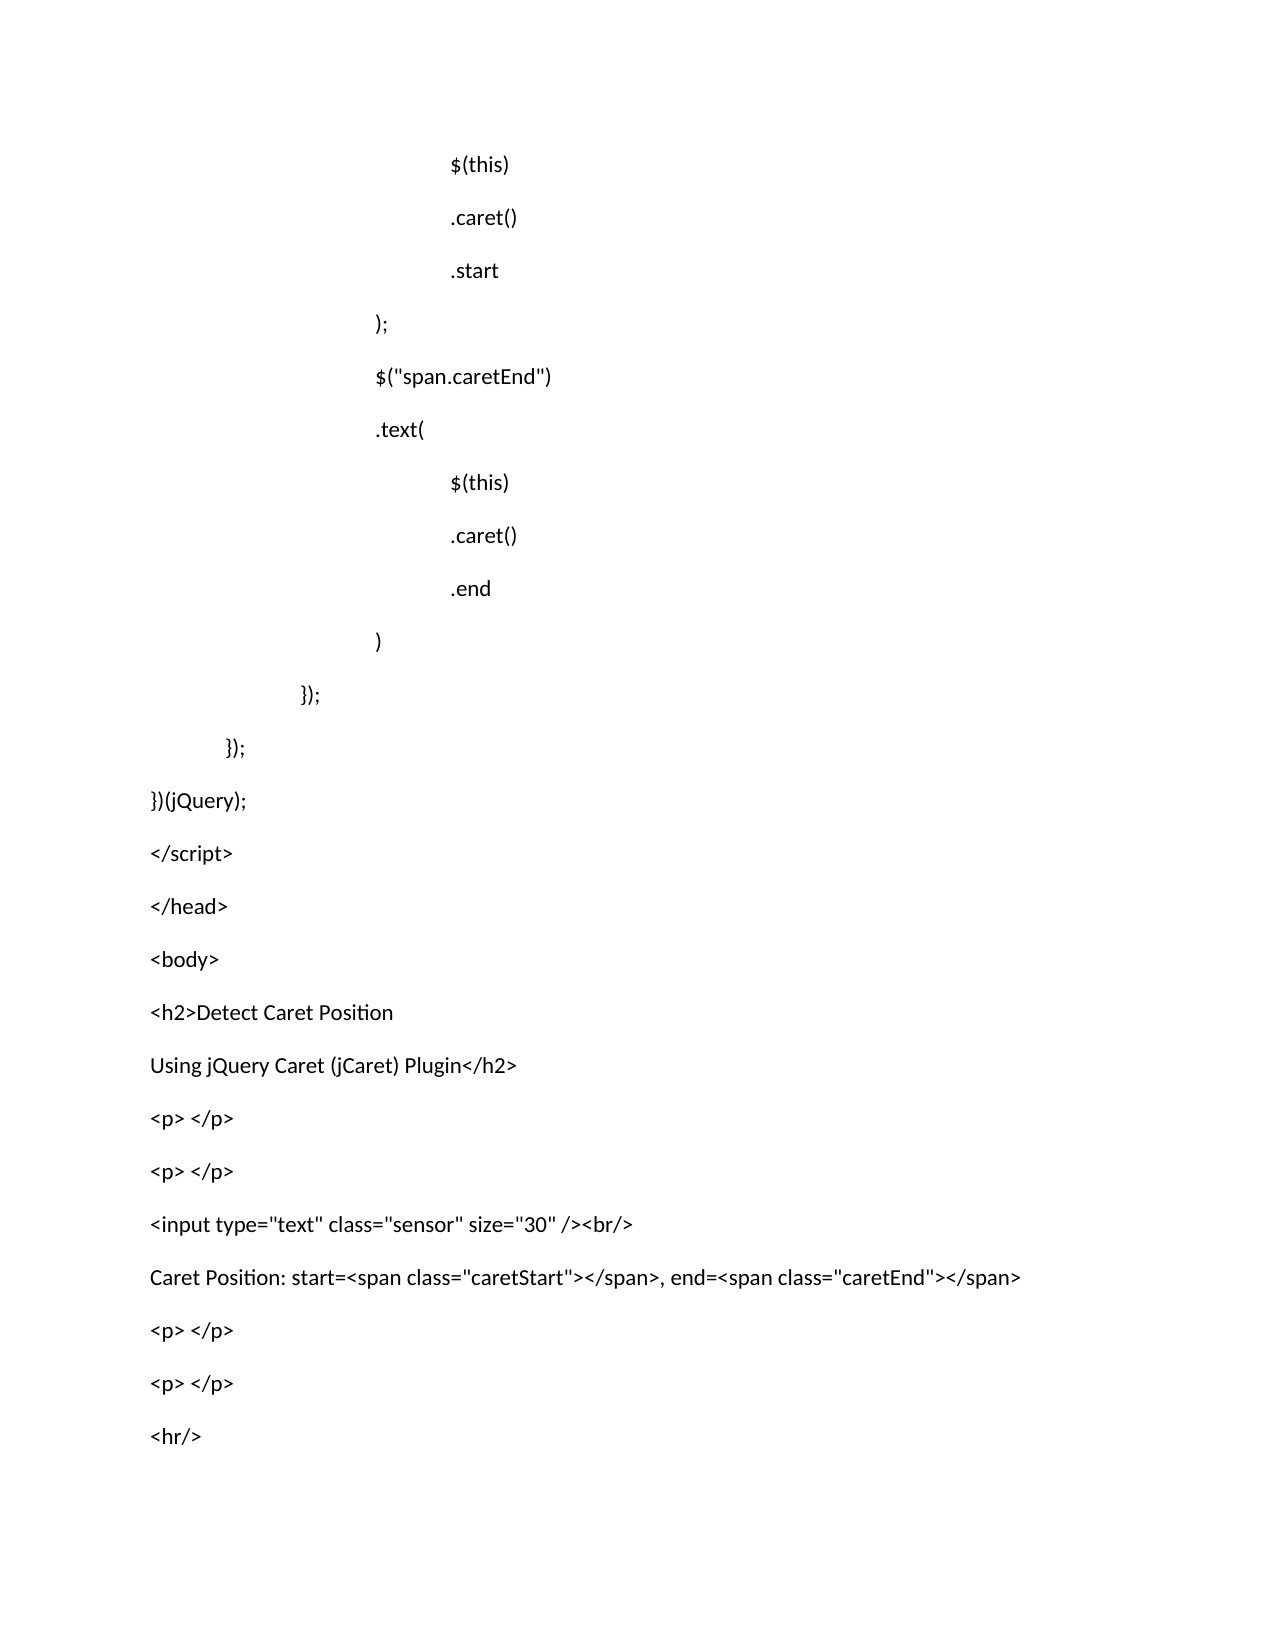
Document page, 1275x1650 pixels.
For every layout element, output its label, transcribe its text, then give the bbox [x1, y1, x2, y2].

text }); [150, 733, 1125, 761]
text <p> </p> [150, 1316, 1125, 1344]
text <hr/> [150, 1422, 1125, 1451]
text <h2>Detect Caret Position [150, 998, 1125, 1026]
text Caret Position: start=<span class="caretStart"></span>, end=<span class="caretEnd"></span> [150, 1263, 1125, 1291]
text .caret() [150, 203, 1125, 231]
text .text( [150, 415, 1125, 443]
text Using jQuery Caret (jCaret) Plugin</h2> [150, 1051, 1125, 1079]
text <body> [150, 945, 1125, 973]
text ) [150, 627, 1125, 655]
text <p> </p> [150, 1369, 1125, 1397]
text })(jQuery); [150, 786, 1125, 814]
text .caret() [150, 521, 1125, 549]
text ); [150, 309, 1125, 337]
text <p> </p> [150, 1104, 1125, 1132]
text <input type="text" class="sensor" size="30" /><br/> [150, 1210, 1125, 1238]
text <p> </p> [150, 1157, 1125, 1185]
text </head> [150, 892, 1125, 920]
text $("span.caretEnd") [150, 362, 1125, 390]
text }); [150, 680, 1125, 708]
text $(this) [150, 468, 1125, 496]
text $(this) [150, 150, 1125, 178]
text .start [150, 256, 1125, 284]
text .end [150, 574, 1125, 602]
text </script> [150, 839, 1125, 867]
